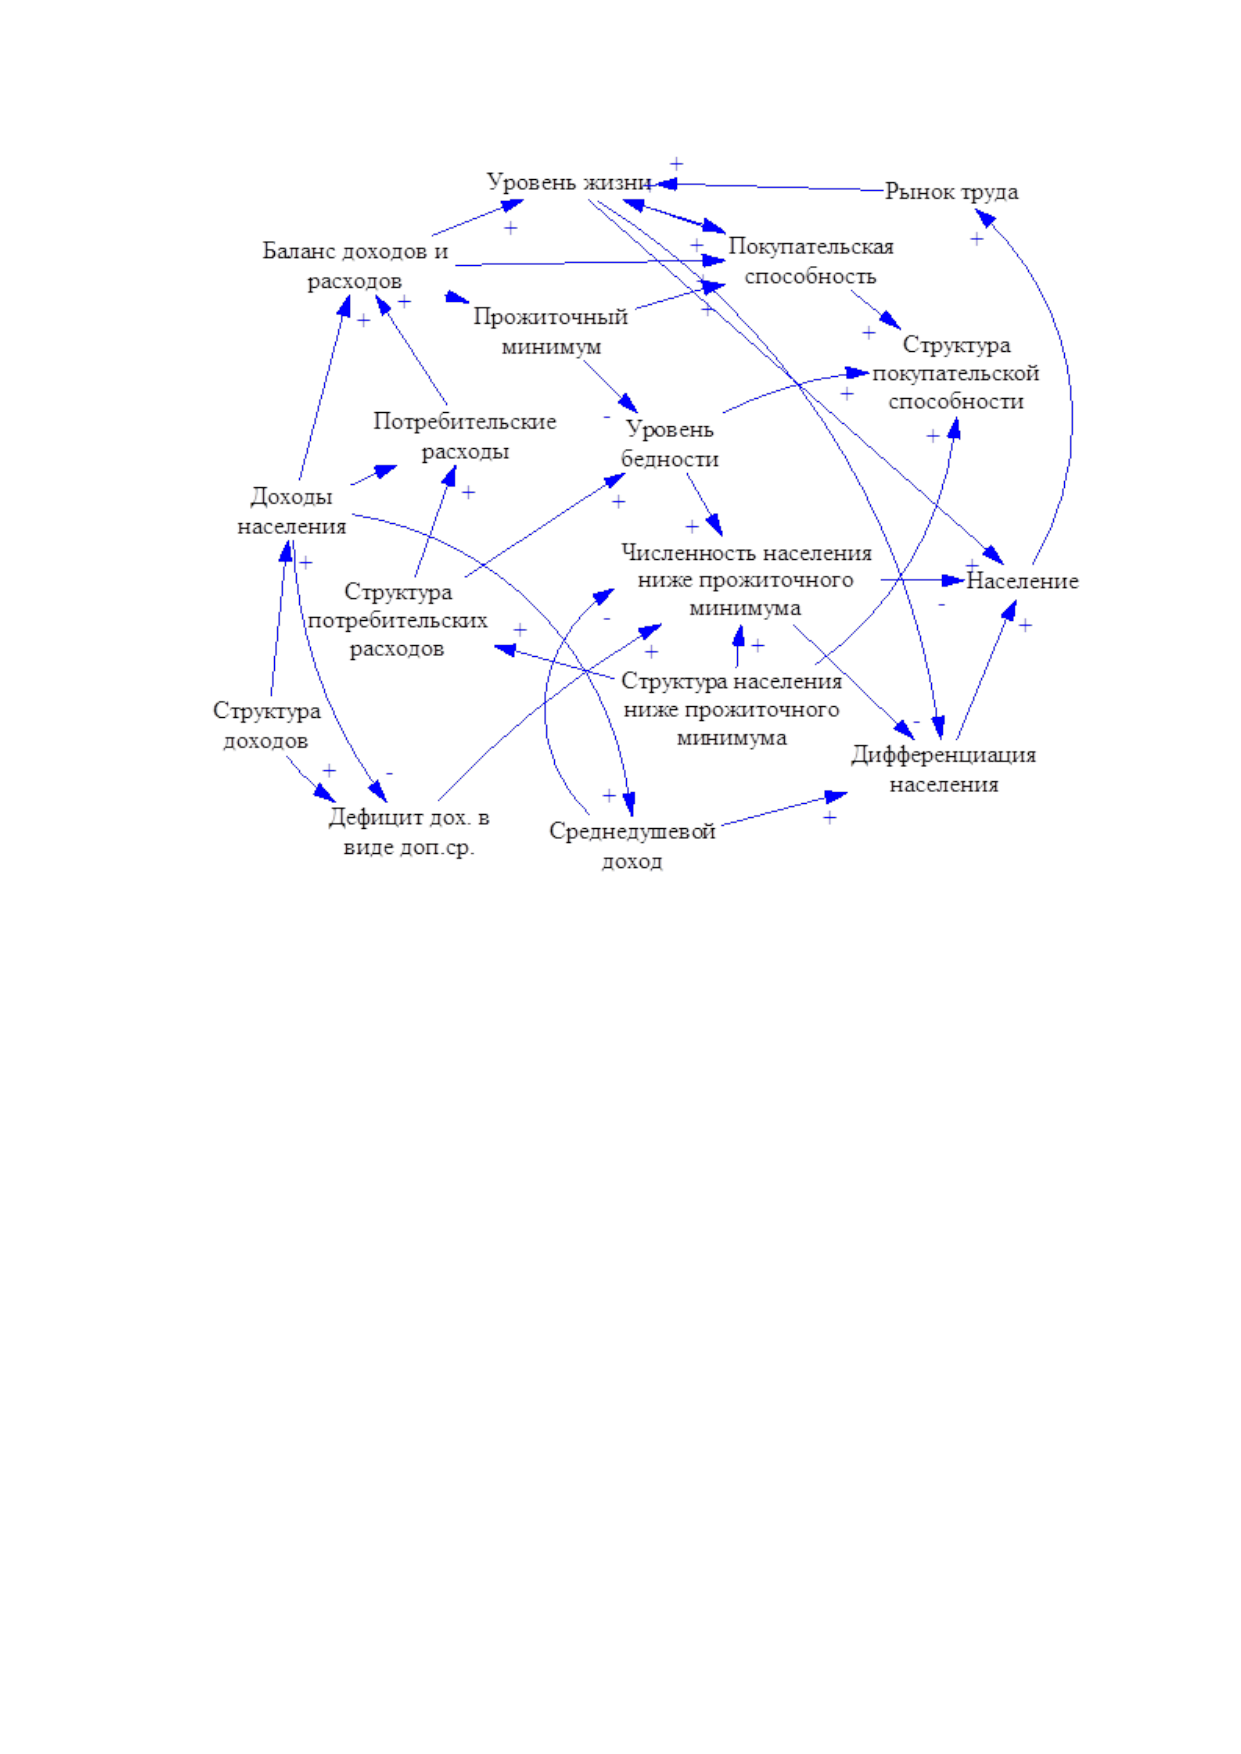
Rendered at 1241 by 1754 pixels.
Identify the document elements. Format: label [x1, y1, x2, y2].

picture [177, 118, 1124, 950]
